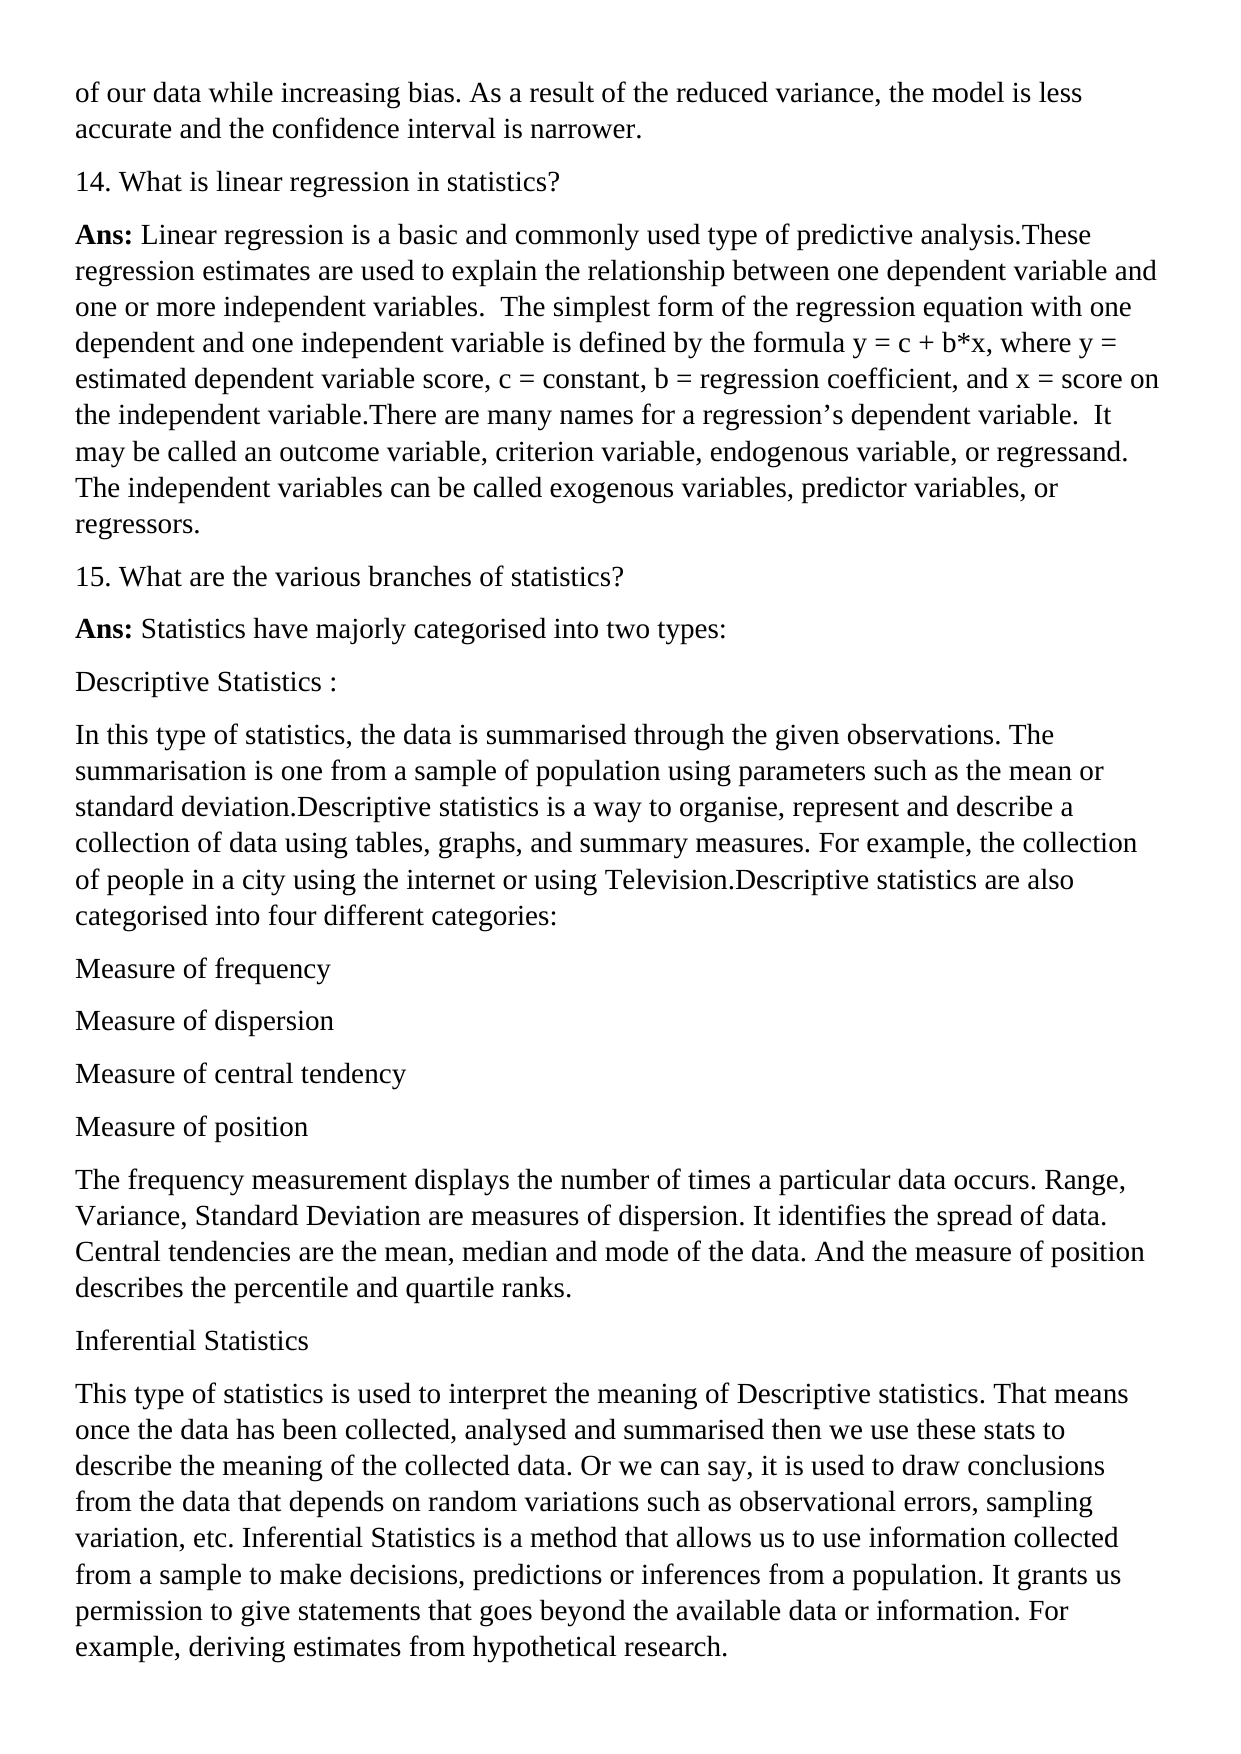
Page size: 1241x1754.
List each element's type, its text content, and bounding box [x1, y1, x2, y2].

text This type of statistics is used to interpret the meaning of Descriptive statistics. That means once the data has been collected, analysed and summarised then we use these stats to describe the meaning of the collected data. Or we can say, it is used to draw conclusions from the data that depends on random variations such as observational errors, sampling variation, etc. Inferential Statistics is a method that allows us to use information collected from a sample to make decisions, predictions or inferences from a population. It grants us permission to give statements that goes beyond the available data or information. For example, deriving estimates from hypothetical research. [75, 1376, 1165, 1663]
text Measure of frequency [75, 951, 1165, 984]
text Descriptive Statistics : [75, 664, 1165, 698]
text Ans: Statistics have majorly categorised into two types: [75, 612, 1165, 645]
text 15. What are the various branches of statistics? [75, 559, 1165, 592]
text In this type of statistics, the data is summarised through the given observations. The summarisation is one from a sample of population using parameters such as the mean or standard deviation.Descriptive statistics is a way to organise, represent and describe a collection of data using tables, graphs, and summary measures. For example, the collection of people in a city using the internet or using Television.Descriptive statistics are also categorised into four different categories: [75, 717, 1165, 931]
text Measure of dispersion [75, 1003, 1165, 1037]
text 14. What is linear regression in statistics? [75, 164, 1165, 197]
text Measure of central tendency [75, 1056, 1165, 1090]
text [75, 75, 1165, 145]
text Inferential Statistics [75, 1323, 1165, 1357]
text Measure of position [75, 1109, 1165, 1143]
text Ans: Linear regression is a basic and commonly used type of predictive analysis.These regression estimates are used to explain the relationship between one dependent variable and one or more independent variables. The simplest form of the regression equation with one dependent and one independent variable is defined by the formula y = c + b*x, where y = estimated dependent variable score, c = constant, b = regression coefficient, and x = score on the independent variable.There are many names for a regression’s dependent variable. It may be called an outcome variable, criterion variable, endogenous variable, or regressand. The independent variables can be called exogenous variables, predictor variables, or regressors. [75, 217, 1165, 539]
text The frequency measurement displays the number of times a particular data occurs. Range, Variance, Standard Deviation are measures of dispersion. It identifies the spread of data. Central tendencies are the mean, median and mode of the data. And the measure of position describes the percentile and quartile ranks. [75, 1162, 1165, 1304]
